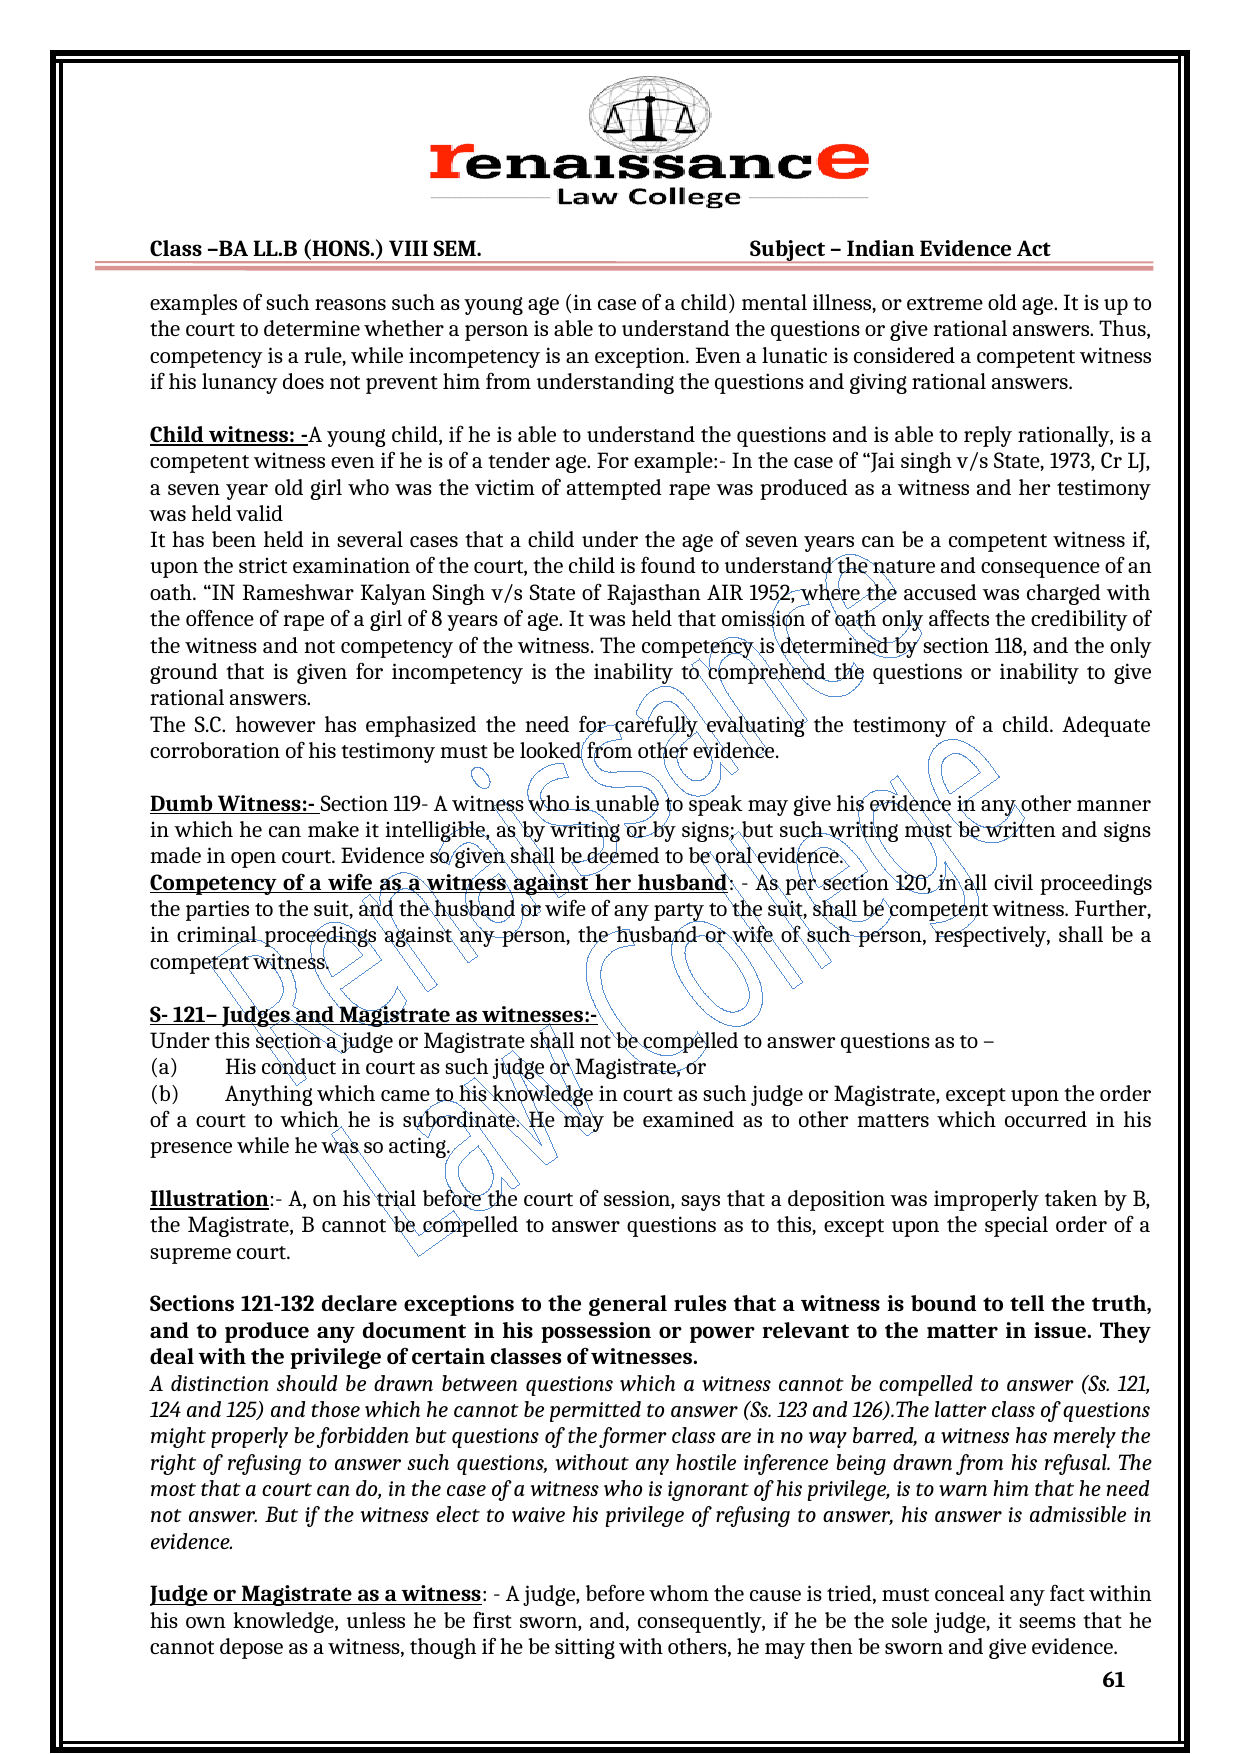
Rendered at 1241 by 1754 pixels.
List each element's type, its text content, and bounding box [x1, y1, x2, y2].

text Dumb Witness:- Section 119- A witness who is unable to speak may give his evidence in any other manner in which he can make it intelligible, as by writing or by signs; but such writing must be written and signs made in open court. Evidence so given shall be deemed to be oral evidence. [150, 791, 1153, 869]
text Child witness: -A young child, if he is able to understand the questions and is able to reply rationally, is a competent witness even if he is of a tender age. For example:- In the case of “Jai singh v/s State, 1973, Cr LJ, a seven year old girl who was the victim of attempted rape was produced as a witness and her testimony was held valid [150, 422, 1153, 527]
text The S.C. however has emphasized the need for carefully evaluating the testimony of a child. Adequate corroboration of his testimony must be looked from other evidence. [150, 711, 1153, 764]
text S- 121– Judges and Magistrate as witnesses:- [150, 1001, 1153, 1028]
text Under this section a judge or Magistrate shall not be compelled to answer questions as to – [150, 1028, 1153, 1054]
text Judge or Magistrate as a witness: - A judge, before whom the cause is tried, must conceal any fact within his own knowledge, unless he be first sworn, and, consequently, if he be the sole judge, it seems that he cannot depose as a witness, though if he be sitting with others, he may then be sworn and give evidence. [150, 1581, 1153, 1660]
list His conduct in court as such judge or Magistrate, or [150, 1054, 1153, 1080]
text Competency of a wife as a witness against her husband: - As per section 120, in all civil proceedings the parties to the suit, and the husband or wife of any party to the suit, shall be competent witness. Further, in criminal proceedings against any person, the husband or wife of such person, respectively, shall be a competent witness. [150, 869, 1153, 975]
picture [406, 75, 897, 209]
text A distinction should be drawn between questions which a witness cannot be compelled to answer (Ss. 121, 124 and 125) and those which he cannot be permitted to answer (Ss. 123 and 126).The latter class of questions might properly be forbidden but questions of the former class are in no way barred, a witness has merely the right of refusing to answer such questions, without any hostile inference being drawn from his refusal. The most that a court can do, in the case of a witness who is ignorant of his privilege, is to warn him that he need not answer. But if the witness elect to waive his privilege of refusing to answer, his answer is admissible in evidence. [150, 1370, 1153, 1555]
text It has been held in several cases that a child under the age of seven years can be a competent witness if, upon the strict examination of the court, the child is found to understand the nature and consequence of an oath. “IN Rameshwar Kalyan Singh v/s State of Rajasthan AIR 1952, where the accused was charged with the offence of rape of a girl of 8 years of age. It was held that omission of oath only affects the credibility of the witness and not competency of the witness. The competency is determined by section 118, and the only ground that is given for incompetency is the inability to comprehend the questions or inability to give rational answers. [150, 527, 1153, 711]
list Anything which came to his knowledge in court as such judge or Magistrate, except upon the order of a court to which he is subordinate. He may be examined as to other matters which occurred in his presence while he was so acting. [150, 1080, 1153, 1159]
text Sections 121-132 declare exceptions to the general rules that a witness is bound to tell the truth, and to produce any document in his possession or power relevant to the matter in issue. They deal with the privilege of certain classes of witnesses. [150, 1291, 1153, 1370]
text Illustration:- A, on his trial before the court of session, says that a deposition was improperly taken by B, the Magistrate, B cannot be compelled to answer questions as to this, except upon the special order of a supreme court. [150, 1186, 1153, 1265]
